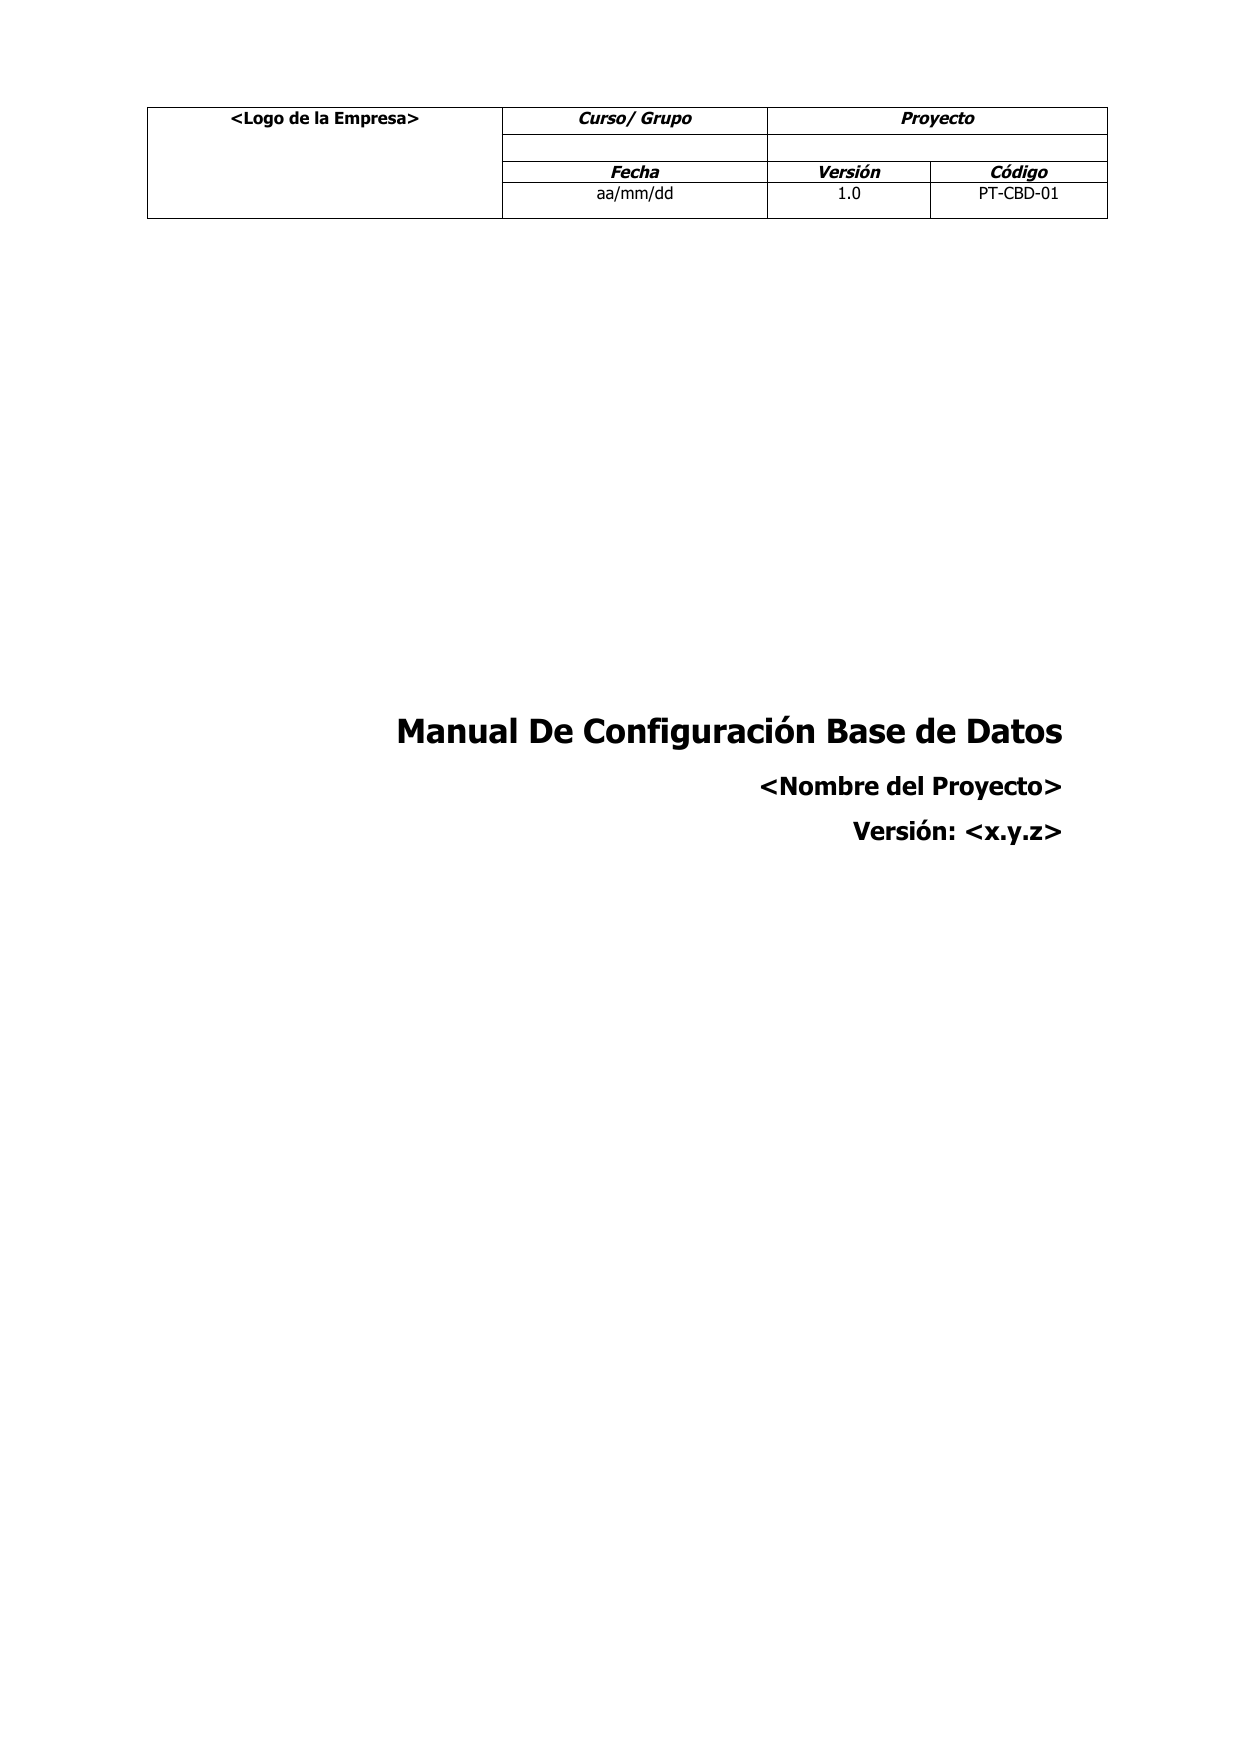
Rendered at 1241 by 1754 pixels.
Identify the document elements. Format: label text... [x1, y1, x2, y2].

title <Nombre del Proyecto> [177, 770, 1063, 800]
title Manual De Configuración Base de Datos [177, 710, 1063, 750]
title Versión: <x.y.z> [177, 815, 1063, 846]
